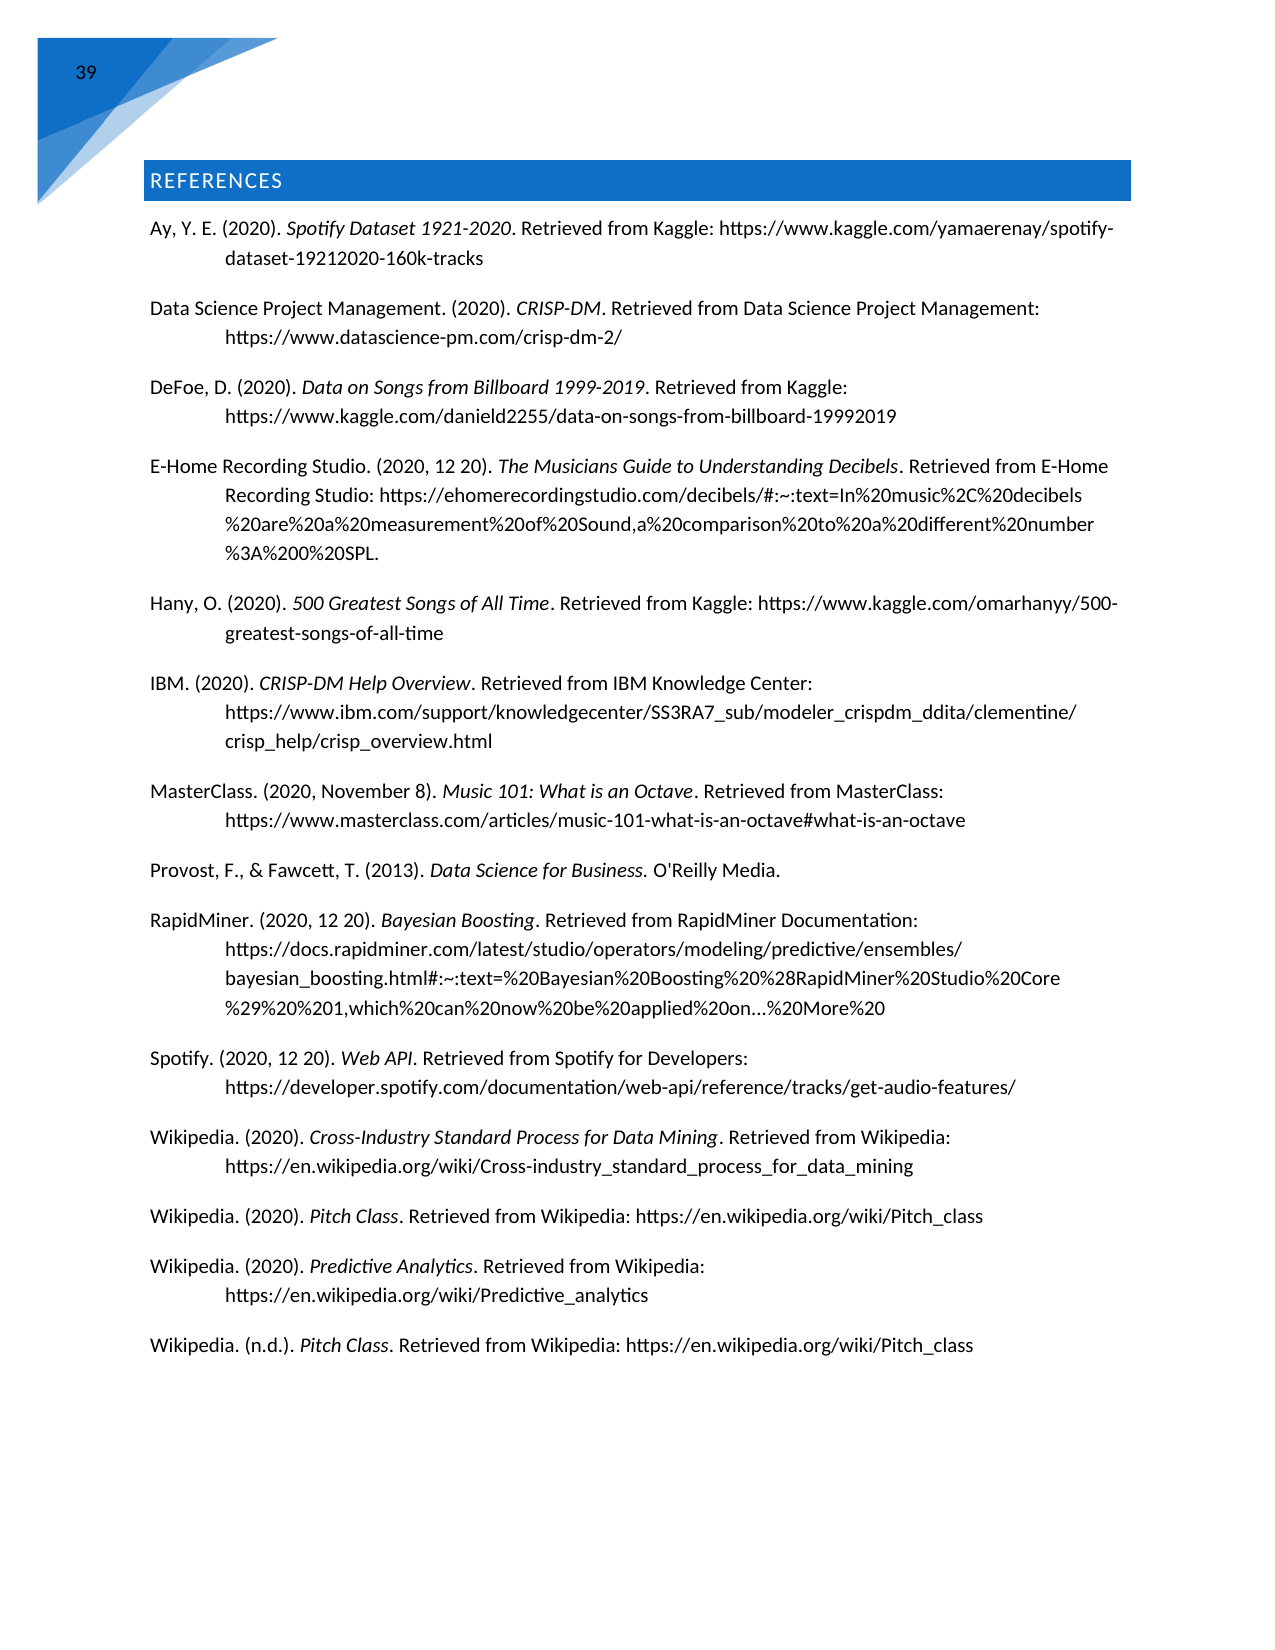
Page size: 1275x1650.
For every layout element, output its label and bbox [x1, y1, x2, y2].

picture [37, 37, 279, 206]
